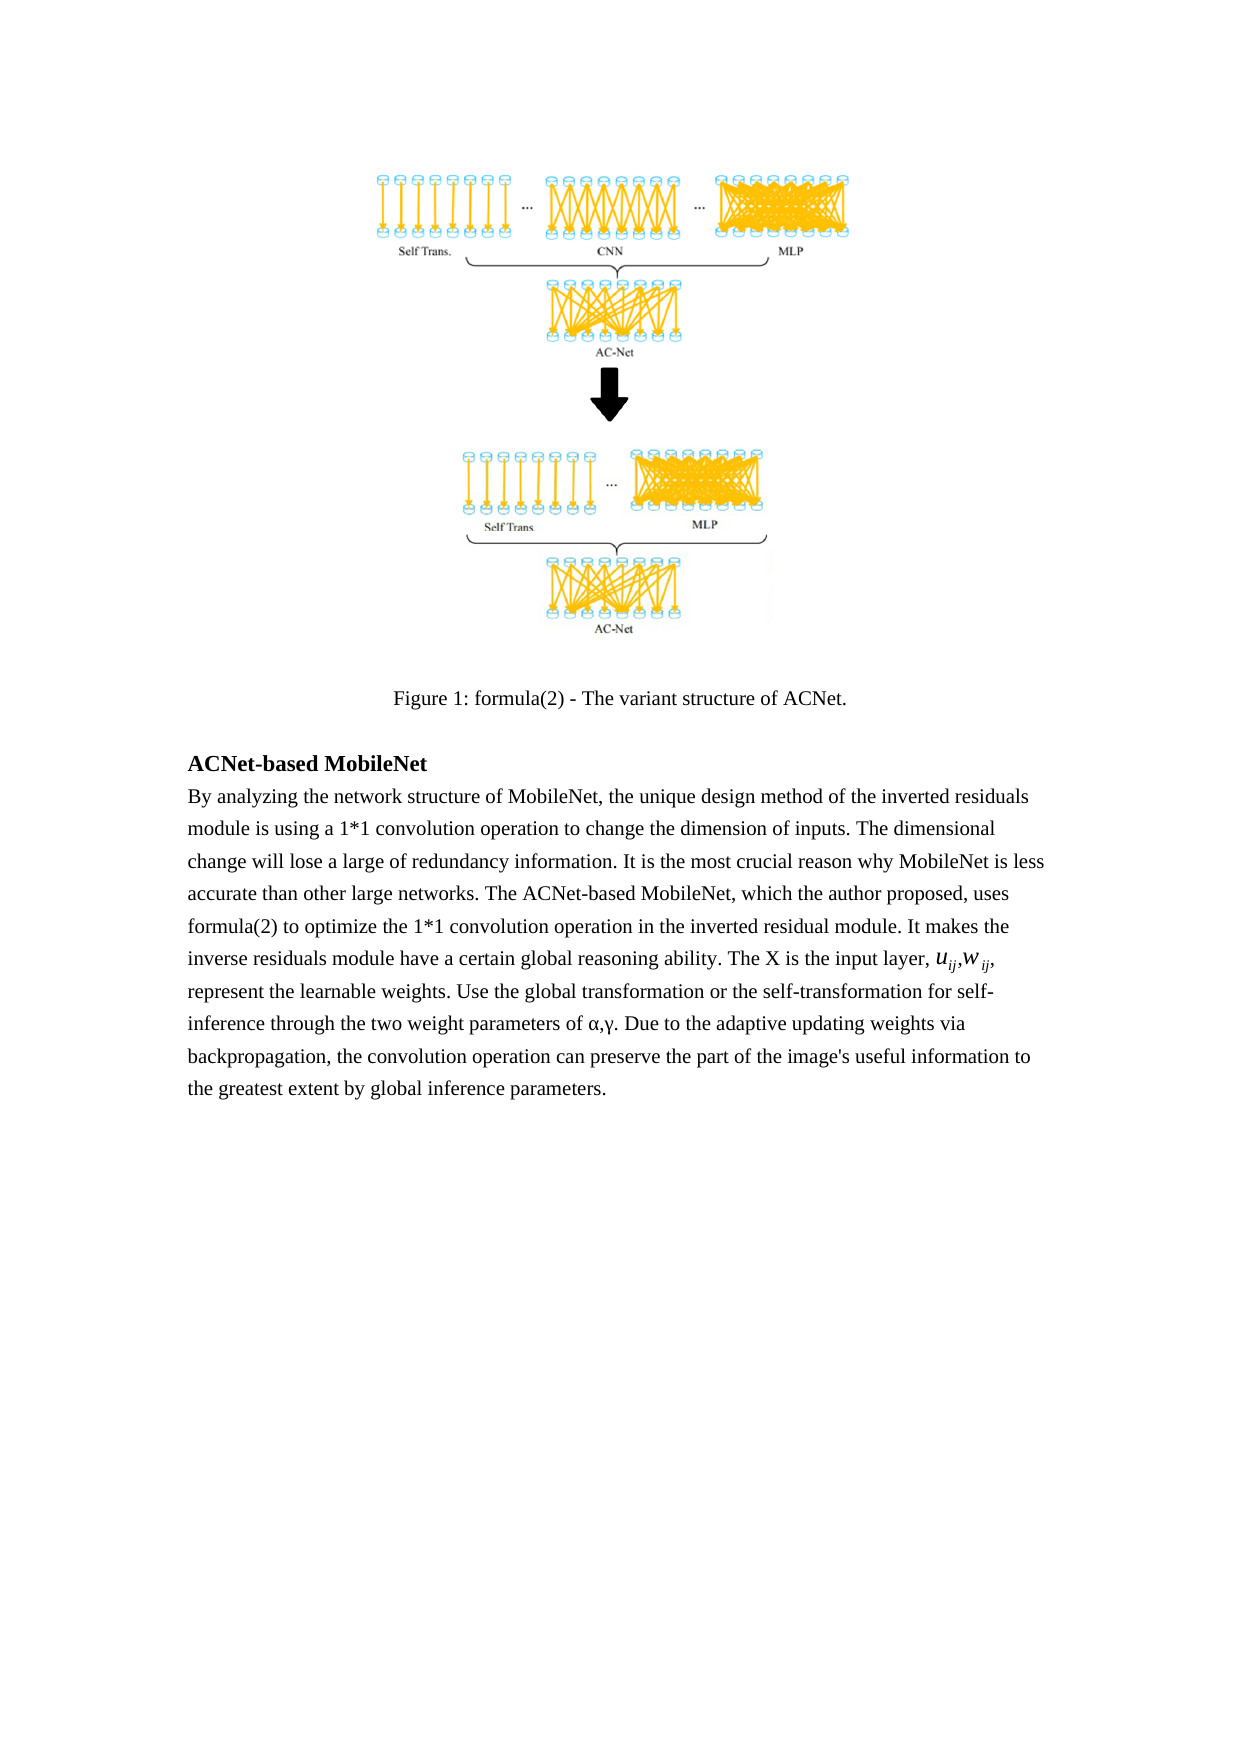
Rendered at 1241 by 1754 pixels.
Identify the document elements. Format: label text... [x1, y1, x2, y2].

text ACNet-based MobileNet [187, 747, 1053, 779]
text By analyzing the network structure of MobileNet, the unique design method of the inverted residuals module is using a 1*1 convolution operation to change the dimension of inputs. The dimensional change will lose a large of redundancy information. It is the most crucial reason why MobileNet is less accurate than other large networks. The ACNet-based MobileNet, which the author proposed, uses formula(2) to optimize the 1*1 convolution operation in the inverted residual module. It makes the inverse residuals module have a certain global reasoning ability. The X is the input layer, ,​, represent the learnable weights. Use the global transformation or the self-transformation for self-inference through the two weight parameters of α,γ. Due to the adaptive updating weights via backpropagation, the convolution operation can preserve the part of the image's useful information to the greatest extent by global inference parameters. [187, 779, 1053, 1104]
picture [353, 162, 887, 642]
text Figure 1: formula(2) - The variant structure of ACNet. [187, 682, 1053, 714]
